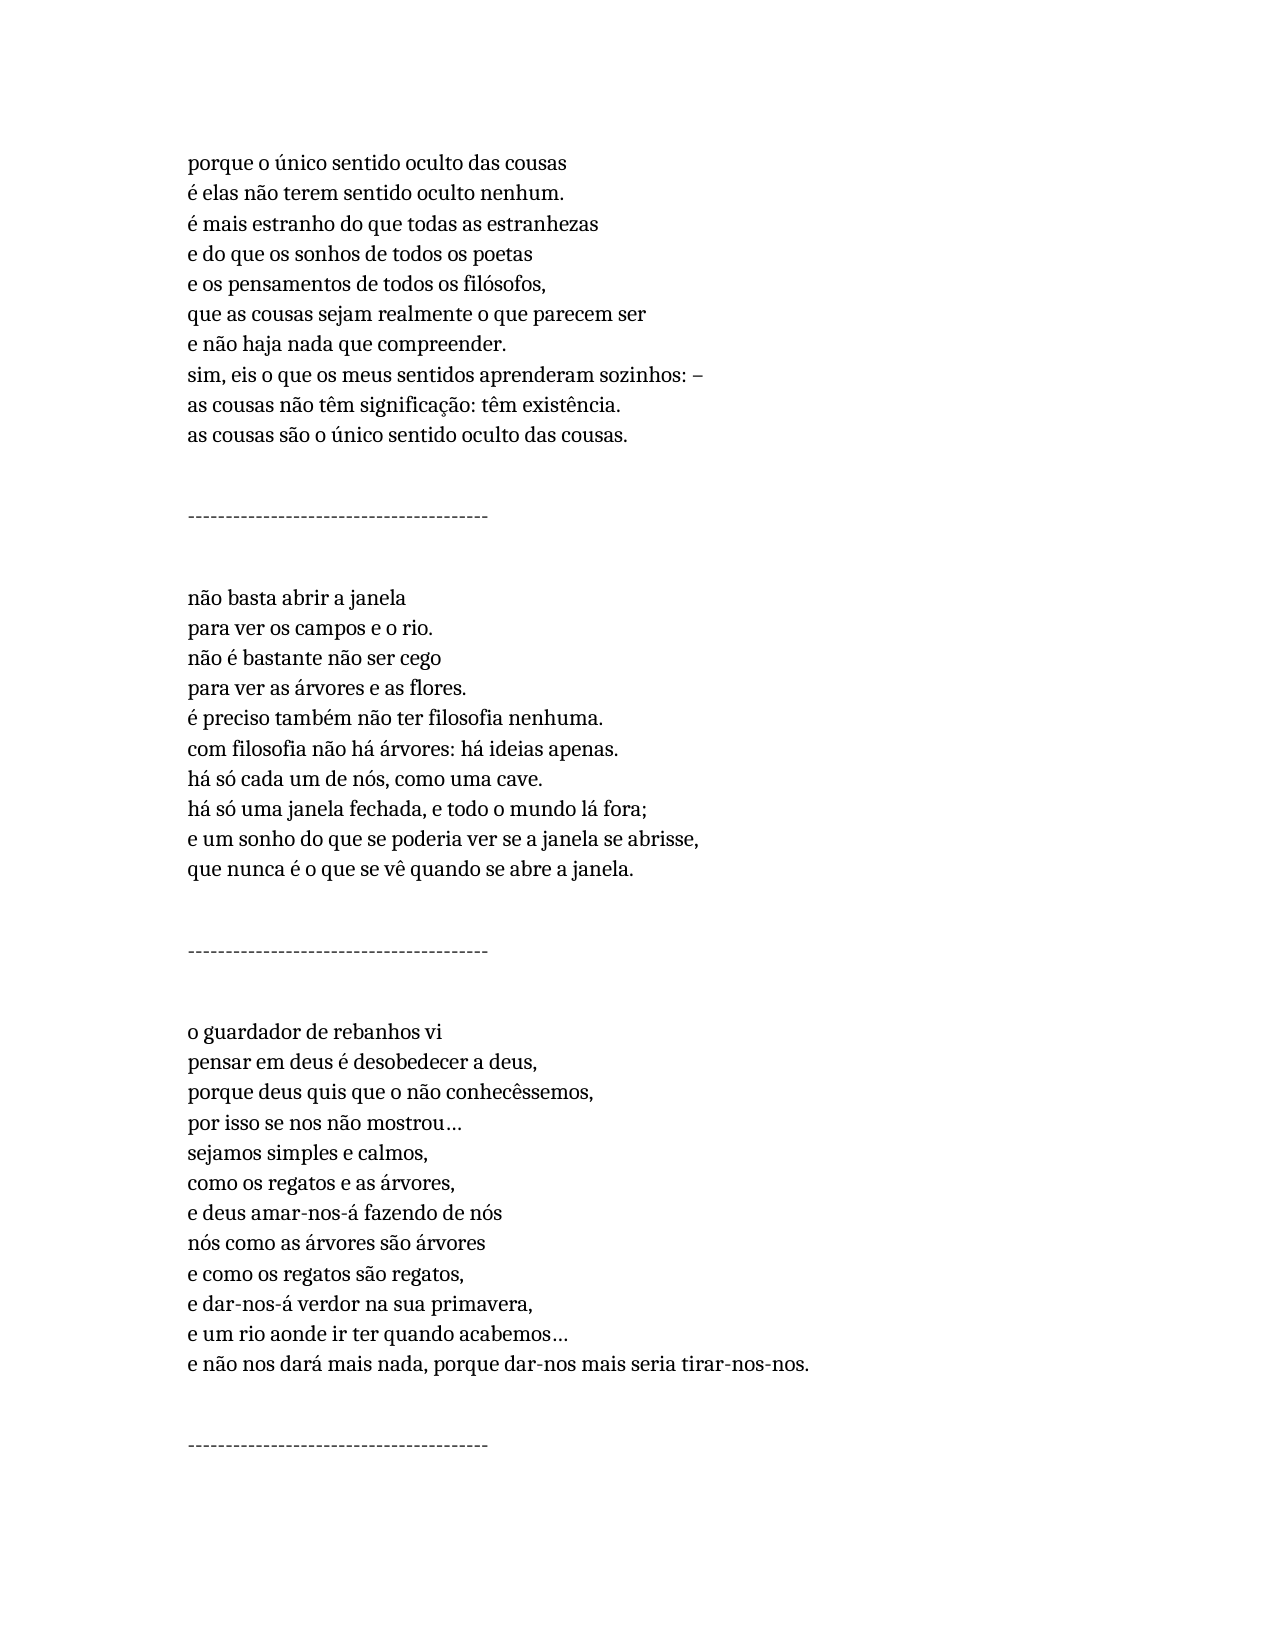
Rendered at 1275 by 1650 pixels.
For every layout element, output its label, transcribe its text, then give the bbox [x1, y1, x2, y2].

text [187, 150, 1087, 448]
text ---------------------------------------- [187, 1402, 1087, 1489]
text ---------------------------------------- [187, 907, 1087, 994]
text ---------------------------------------- [187, 473, 1087, 560]
text não basta abrir a janela para ver os campos e o rio. não é bastante não ser cego para ver as árvores e as flores. é preciso também não ter filosofia nenhuma. com filosofia não há árvores: há ideias apenas. há só cada um de nós, como uma cave. há só uma janela fechada, e todo o mundo lá fora; e um sonho do que se poderia ver se a janela se abrisse, que nunca é o que se vê quando se abre a janela. [187, 584, 1087, 883]
text o guardador de rebanhos vi pensar em deus é desobedecer a deus, porque deus quis que o não conhecêssemos, por isso se nos não mostrou… sejamos simples e calmos, como os regatos e as árvores, e deus amar-nos-á fazendo de nós nós como as árvores são árvores e como os regatos são regatos, e dar-nos-á verdor na sua primavera, e um rio aonde ir ter quando acabemos… e não nos dará mais nada, porque dar-nos mais seria tirar-nos-nos. [187, 1019, 1087, 1377]
